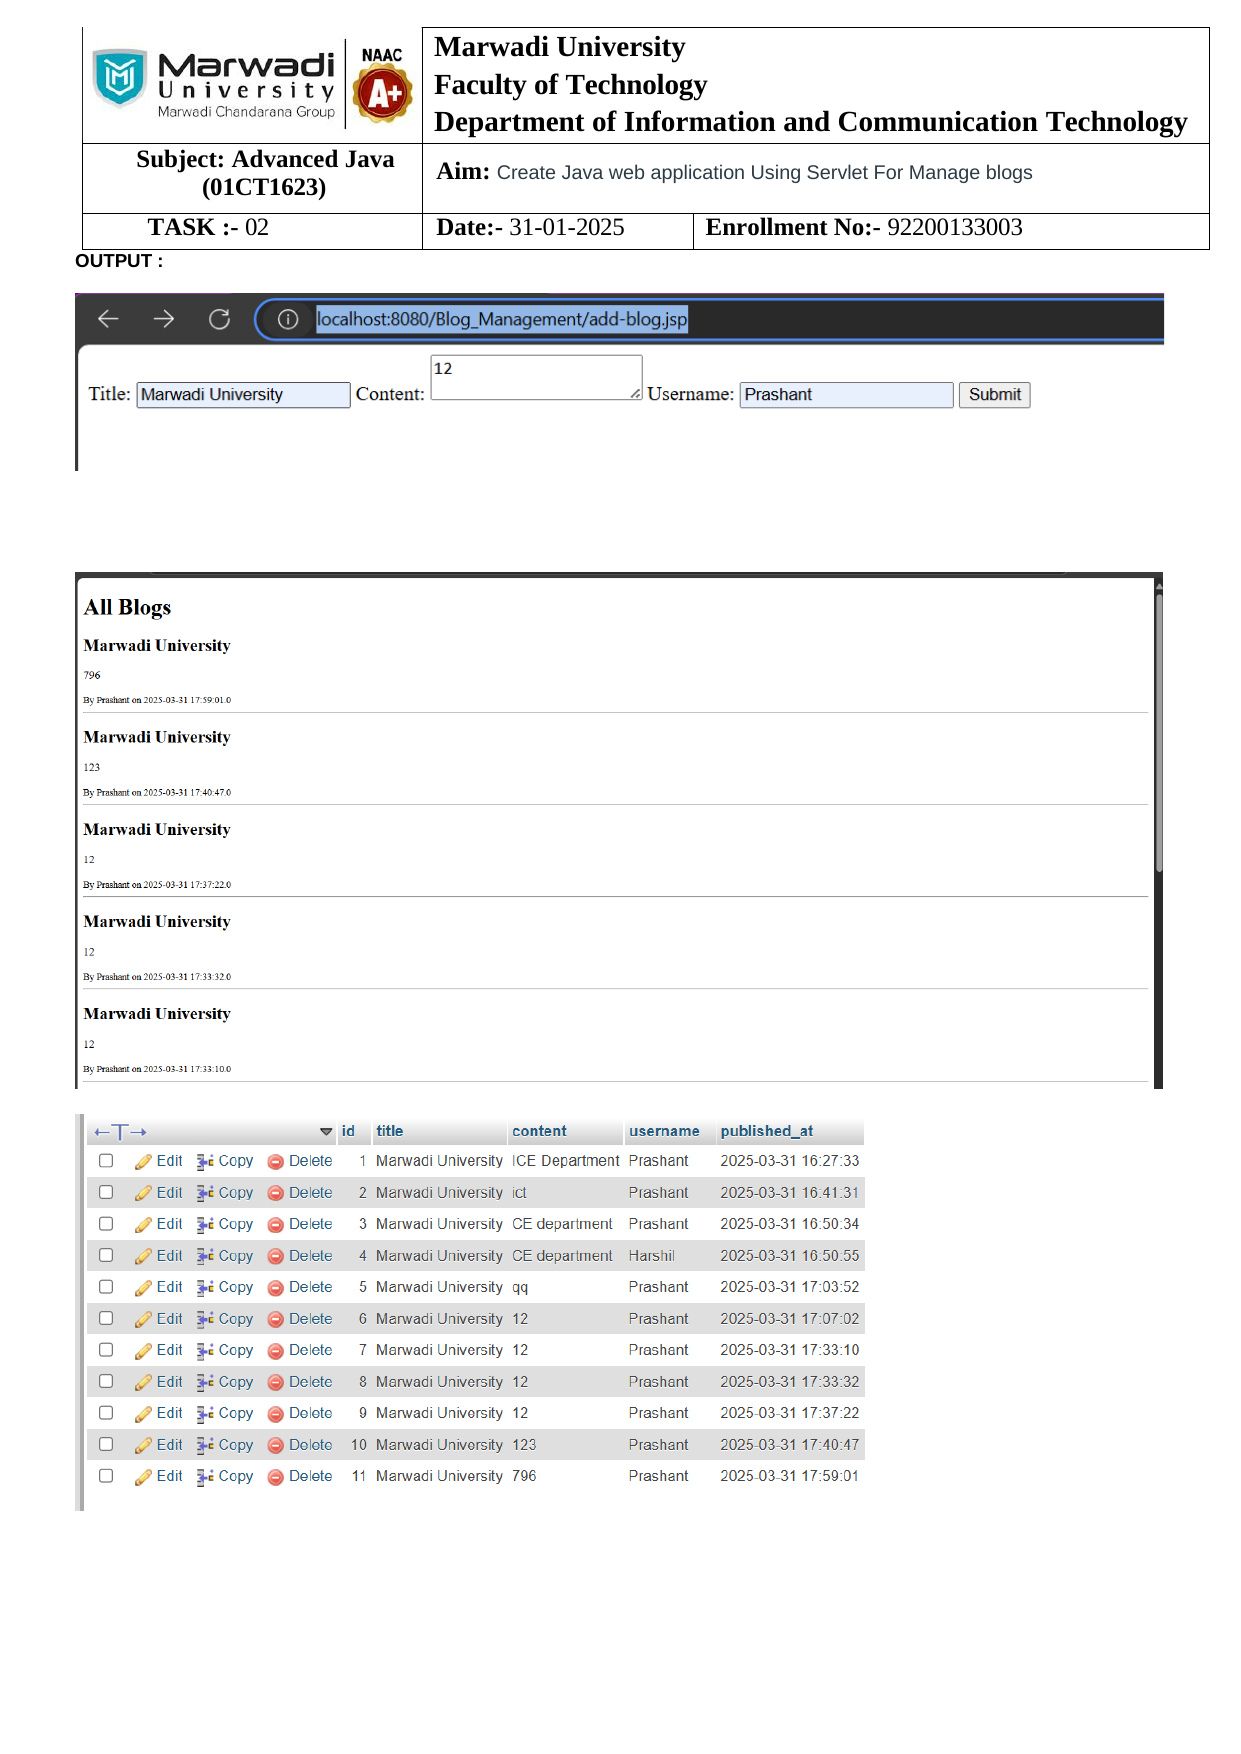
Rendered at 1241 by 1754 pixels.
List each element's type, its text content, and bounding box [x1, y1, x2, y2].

picture [75, 1114, 1165, 1511]
text OUTPUT : [75, 98, 1165, 272]
picture [75, 572, 1163, 1089]
picture [82, 27, 422, 140]
picture [75, 293, 1165, 471]
